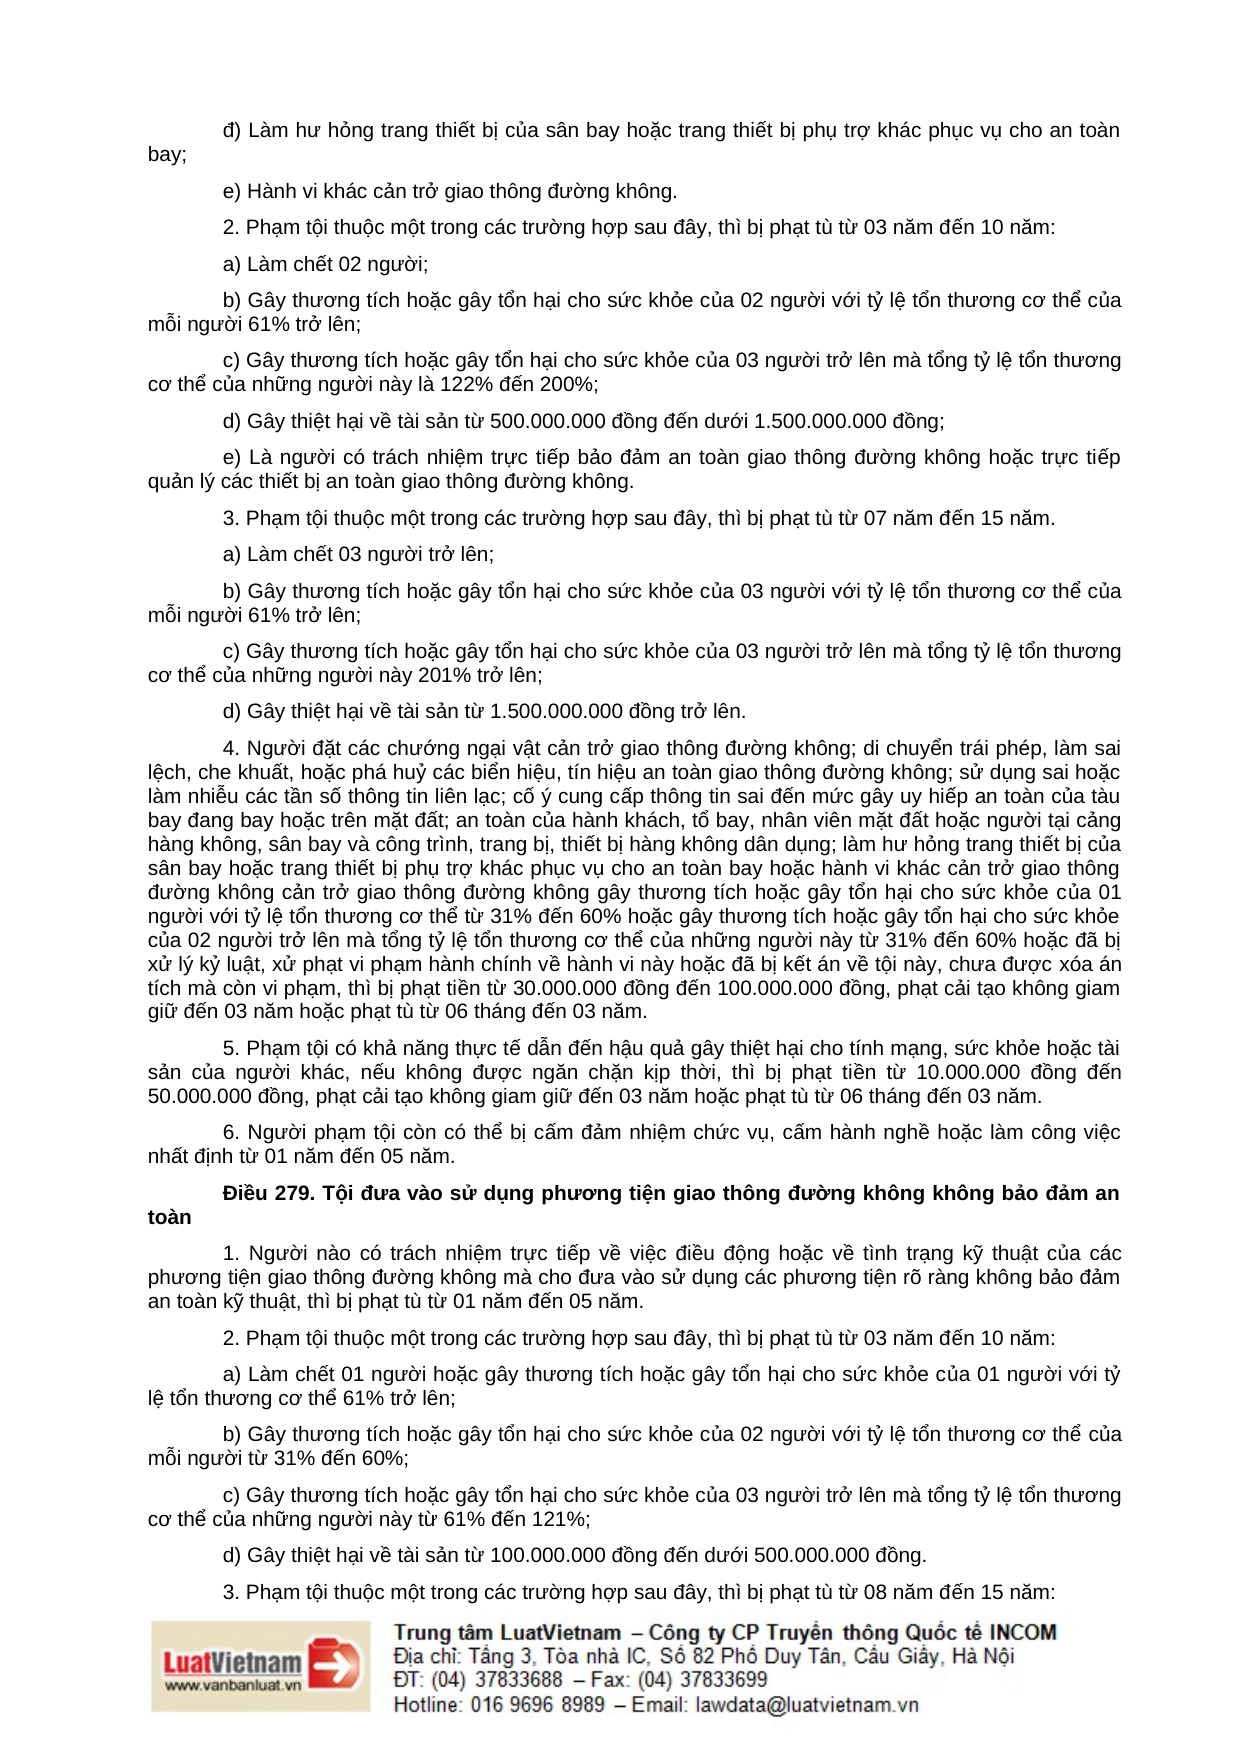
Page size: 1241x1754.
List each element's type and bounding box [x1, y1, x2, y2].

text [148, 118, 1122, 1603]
picture [147, 1615, 1087, 1731]
